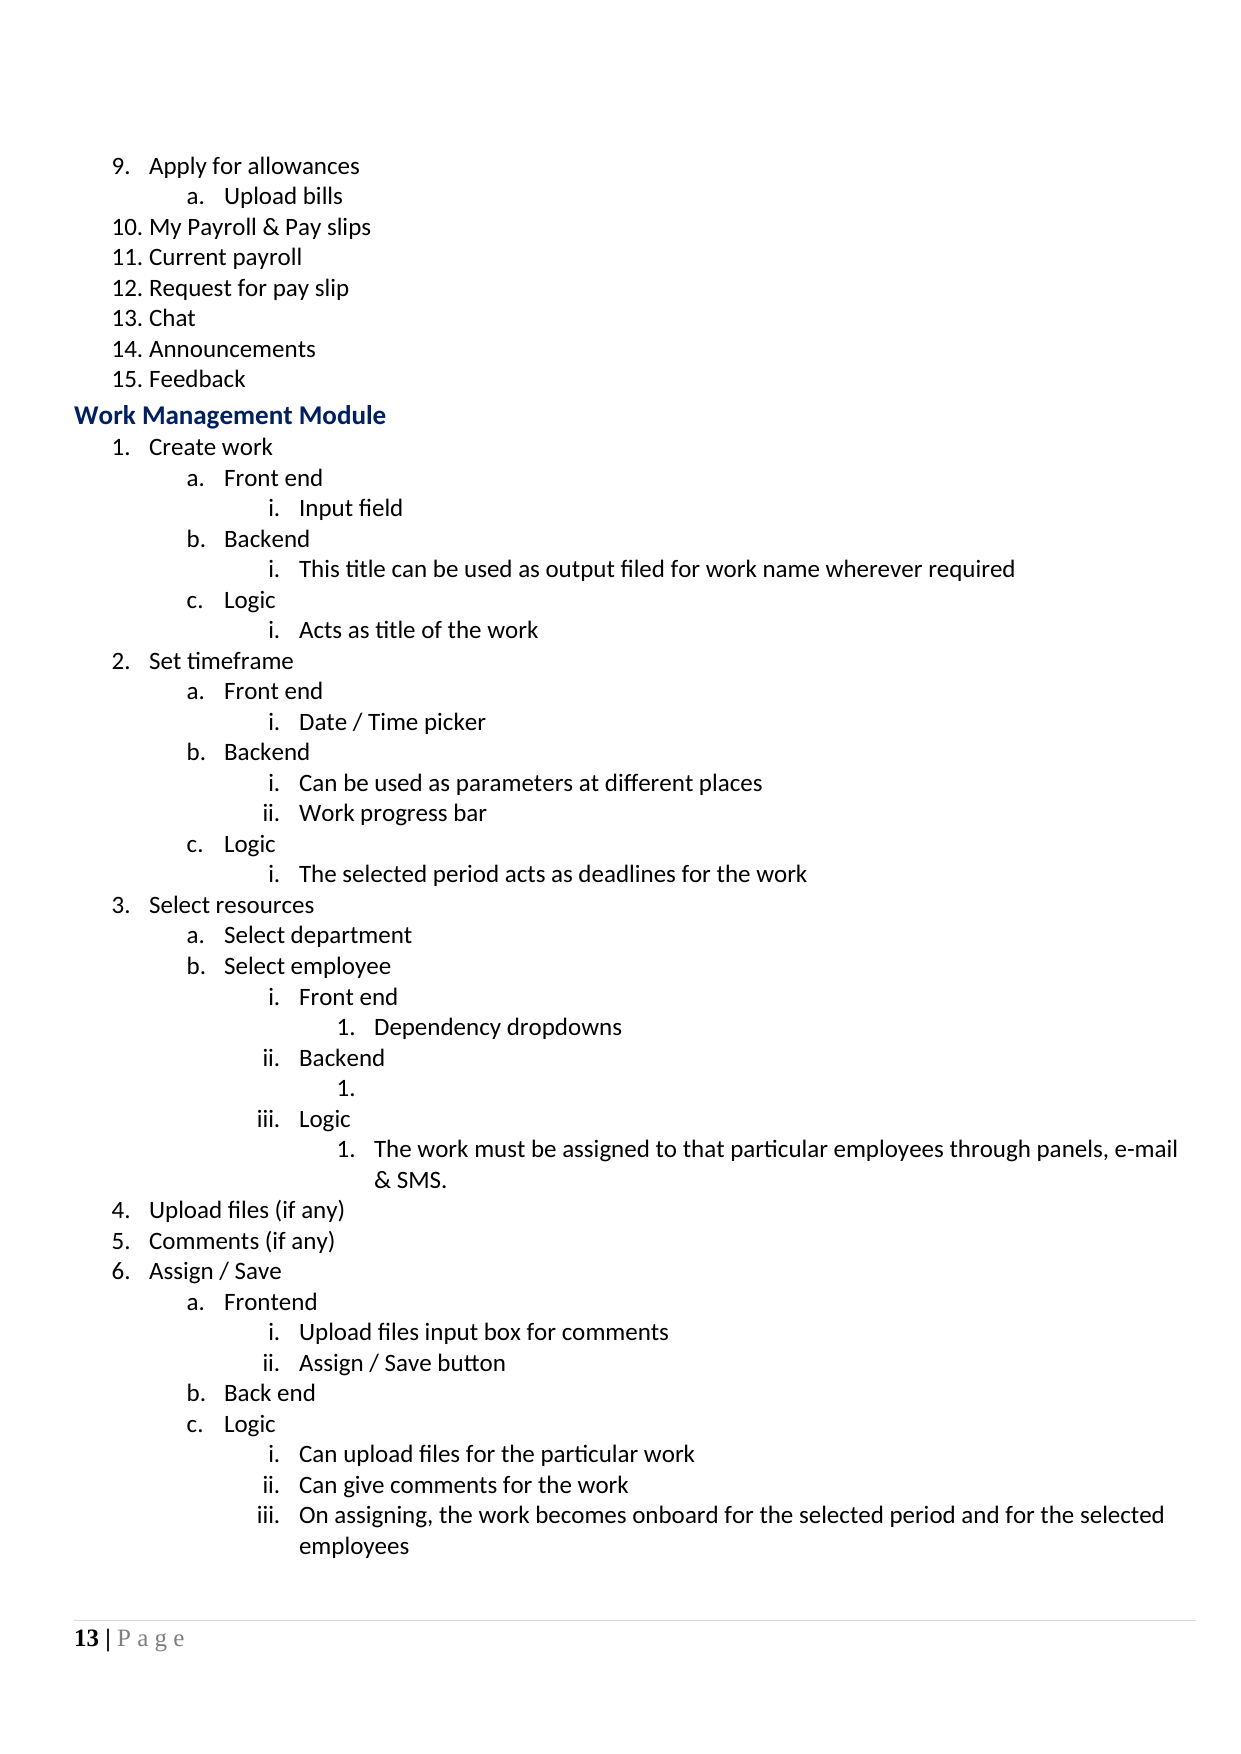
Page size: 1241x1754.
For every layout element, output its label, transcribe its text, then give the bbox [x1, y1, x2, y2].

list The selected period acts as deadlines for the work [280, 859, 1196, 889]
list Logic [186, 828, 1196, 859]
list Work progress bar [280, 798, 1196, 828]
list Request for pay slip [111, 272, 1196, 303]
list Can be used as parameters at different places [280, 767, 1196, 798]
list Apply for allowances [111, 150, 1196, 181]
list Assign / Save button [280, 1347, 1196, 1377]
list Backend [280, 1042, 1196, 1072]
list Date / Time picker [280, 706, 1196, 737]
list Logic [186, 584, 1196, 614]
list Chat [111, 303, 1196, 333]
list Select resources [111, 889, 1196, 920]
list Backend [186, 737, 1196, 767]
list Front end [280, 981, 1196, 1011]
list Can give comments for the work [280, 1469, 1196, 1499]
list Upload files (if any) [111, 1194, 1196, 1225]
list On assigning, the work becomes onboard for the selected period and for the selected employees [280, 1499, 1196, 1561]
list Backend [186, 523, 1196, 553]
list Logic [186, 1408, 1196, 1438]
list Input field [280, 492, 1196, 523]
list Acts as title of the work [280, 614, 1196, 645]
list Logic [280, 1103, 1196, 1133]
list This title can be used as output filed for work name wherever required [280, 553, 1196, 584]
list Back end [186, 1377, 1196, 1408]
list Front end [186, 676, 1196, 706]
list Current payroll [111, 242, 1196, 272]
list Select employee [186, 950, 1196, 981]
list Assign / Save [111, 1255, 1196, 1286]
list Announcements [111, 333, 1196, 364]
list Can upload files for the particular work [280, 1438, 1196, 1469]
list My Payroll & Pay slips [111, 211, 1196, 242]
list Dependency dropdowns [336, 1011, 1196, 1042]
list Upload bills [186, 181, 1196, 211]
list Select department [186, 920, 1196, 950]
list Set timeframe [111, 645, 1196, 676]
list Feedback [111, 364, 1196, 394]
list Front end [186, 462, 1196, 492]
list The work must be assigned to that particular employees through panels, e-mail & SMS. [336, 1133, 1196, 1194]
list Create work [111, 431, 1196, 462]
list Comments (if any) [111, 1225, 1196, 1255]
list Frontend [186, 1286, 1196, 1316]
list Upload files input box for comments [280, 1316, 1196, 1347]
subtitle Work Management Module [74, 398, 1196, 431]
